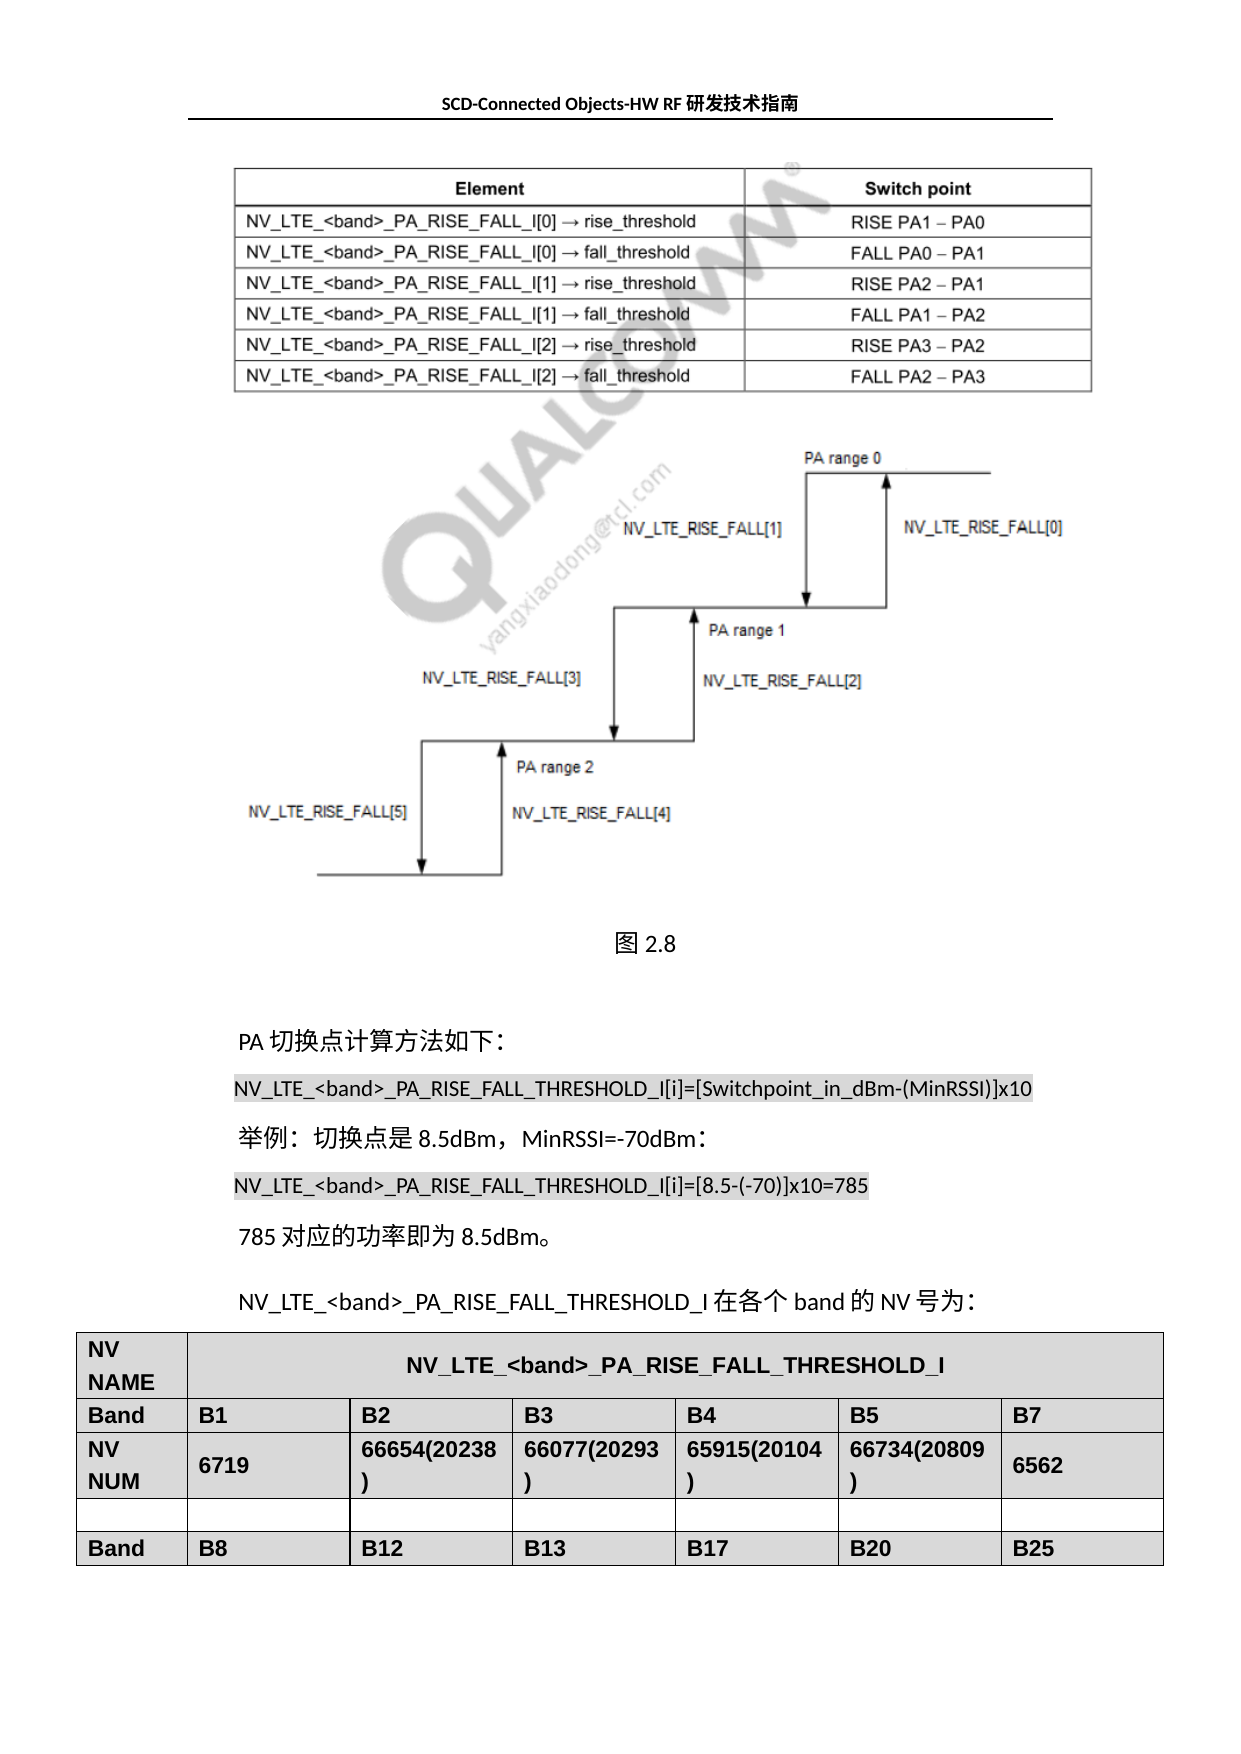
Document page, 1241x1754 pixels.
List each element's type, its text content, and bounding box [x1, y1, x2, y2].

table_cell Band [77, 1532, 187, 1565]
table_cell B2 [351, 1399, 512, 1432]
table_cell B25 [1002, 1532, 1163, 1565]
text 785对应的功率即为8.5dBm。 [187, 1202, 1053, 1267]
table_cell B12 [351, 1532, 512, 1565]
text NV_LTE_<band>_PA_RISE_FALL_THRESHOLD_I[i]=[Switchpoint_in_dBm-(MinRSSI)]x10 [187, 1072, 1053, 1104]
table_cell [351, 1499, 512, 1531]
table_cell NV NUM [77, 1433, 187, 1498]
table_cell [77, 1499, 187, 1531]
table_cell B4 [676, 1399, 838, 1432]
table_cell B17 [676, 1532, 838, 1565]
table_cell Band [77, 1399, 187, 1432]
table_cell [188, 1499, 349, 1531]
table_cell B1 [188, 1399, 349, 1432]
table_cell B3 [513, 1399, 675, 1432]
table_header NV_LTE_<band>_PA_RISE_FALL_THRESHOLD_I [188, 1333, 1163, 1398]
table_header NV NAME [77, 1333, 187, 1398]
text 举例：切换点是8.5dBm，MinRSSI=-70dBm： [187, 1104, 1053, 1169]
text 图2.8 [187, 909, 1053, 974]
table_cell [839, 1499, 1001, 1531]
table_cell [1002, 1499, 1163, 1531]
table_cell 6562 [1002, 1433, 1163, 1498]
table_cell 66734(20809) [839, 1433, 1001, 1498]
text NV_LTE_<band>_PA_RISE_FALL_THRESHOLD_I[i]=[8.5-(-70)]x10=785 [187, 1169, 1053, 1202]
text PA 切换点计算方法如下： [187, 1007, 1053, 1072]
table_cell B5 [839, 1399, 1001, 1432]
table_cell 66654(20238) [351, 1433, 512, 1498]
table_cell 6719 [188, 1433, 349, 1498]
table_cell B8 [188, 1532, 349, 1565]
table_cell 66077(20293) [513, 1433, 675, 1498]
picture [231, 162, 1097, 884]
table_cell 65915(20104) [676, 1433, 838, 1498]
text NV_LTE_<band>_PA_RISE_FALL_THRESHOLD_I在各个band的NV号为： [187, 1267, 1053, 1332]
table_cell [513, 1499, 675, 1531]
table_cell [676, 1499, 838, 1531]
table_cell B7 [1002, 1399, 1163, 1432]
table_cell B13 [513, 1532, 675, 1565]
table_cell B20 [839, 1532, 1001, 1565]
